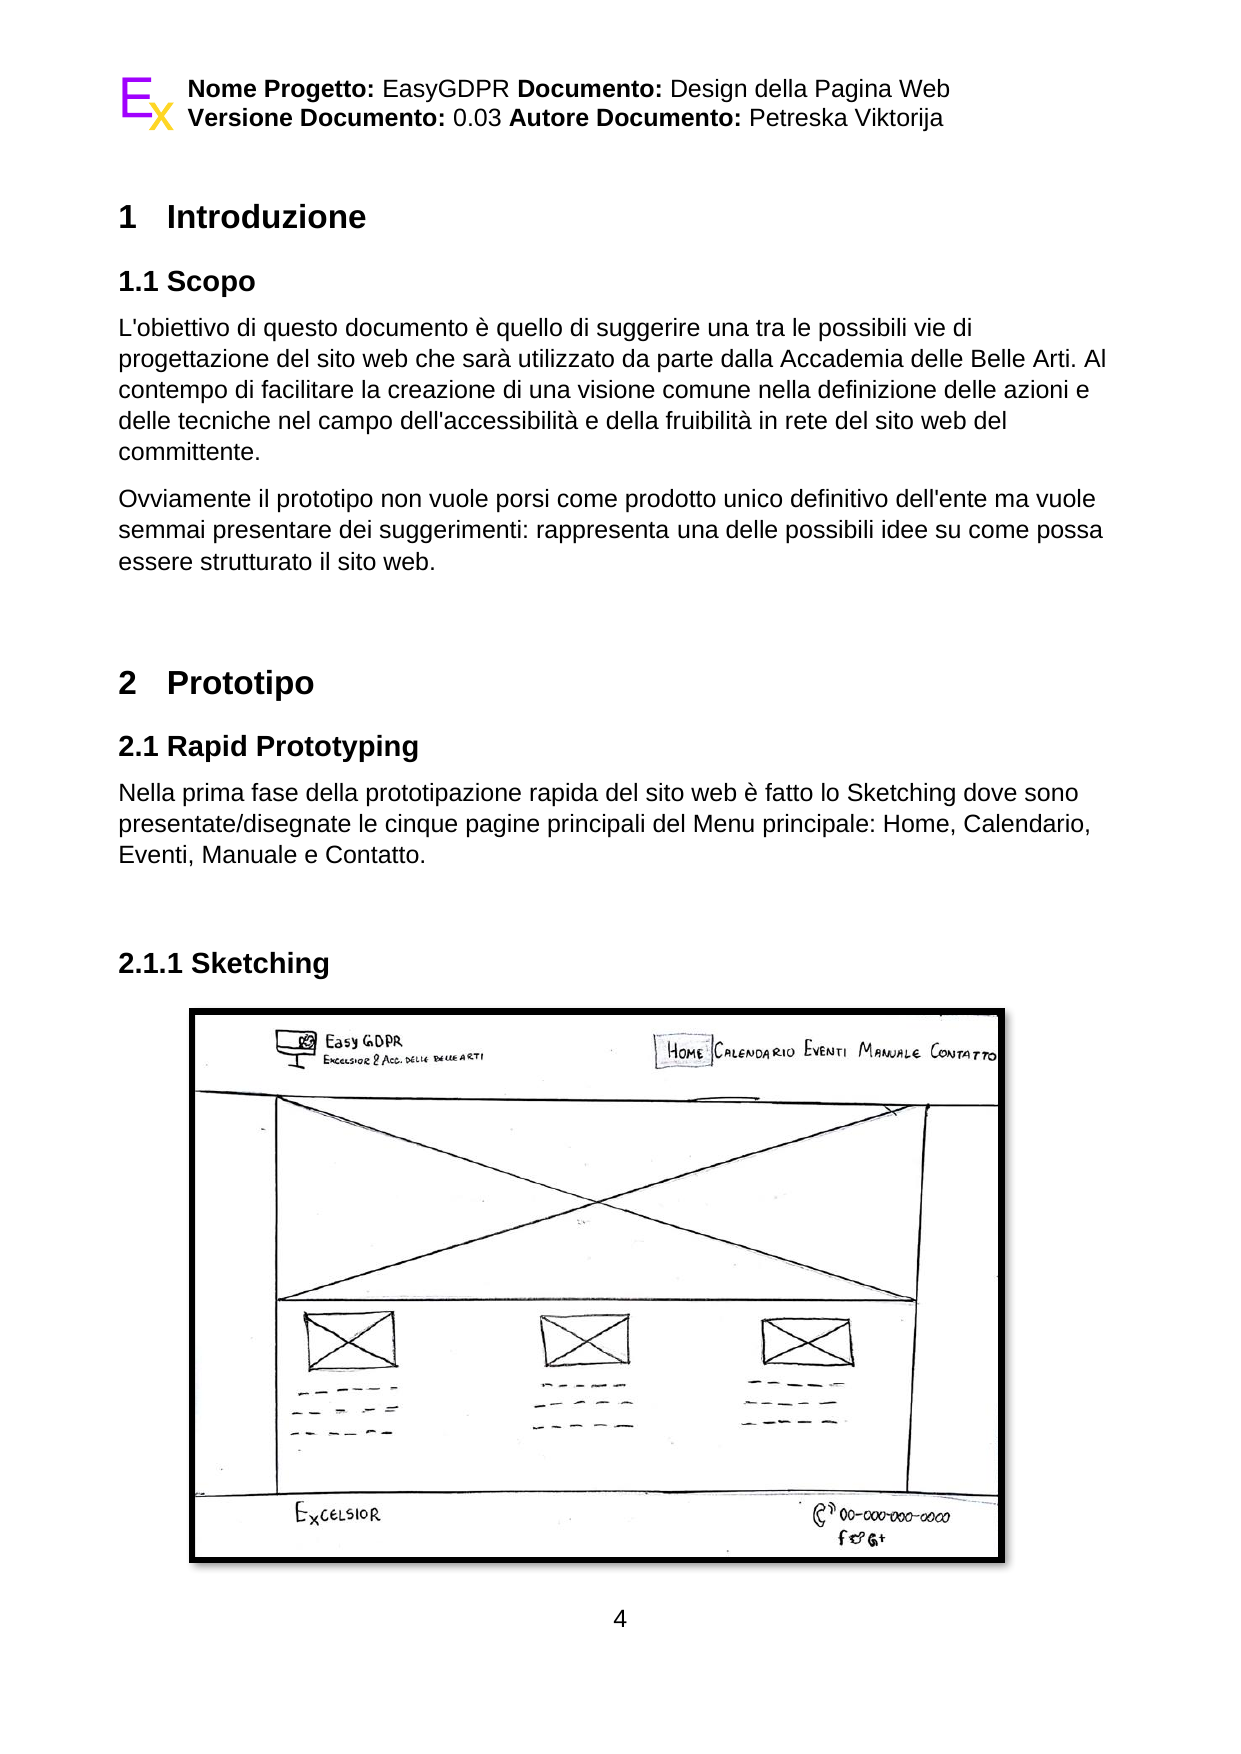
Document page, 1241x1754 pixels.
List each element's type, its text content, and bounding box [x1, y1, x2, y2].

text Nella prima fase della prototipazione rapida del sito web è fatto lo Sketching dove sono presentate/disegnate le cinque pagine principali del Menu principale: Home, Calendario, Eventi, Manuale e Contatto. [118, 778, 1122, 869]
picture [117, 73, 174, 131]
subtitle Scopo [118, 264, 1122, 297]
subtitle 2.1.1 Sketching [118, 946, 1122, 979]
subtitle Introduzione [118, 197, 1122, 236]
picture [195, 1015, 998, 1557]
subtitle 2.1 Rapid Prototyping [118, 729, 1122, 763]
subtitle Prototipo [118, 663, 1122, 701]
text L'obiettivo di questo documento è quello di suggerire una tra le possibili vie di progettazione del sito web che sarà utilizzato da parte dalla Accademia delle Belle Arti. Al contempo di facilitare la creazione di una visione comune nella definizione delle azioni e delle tecniche nel campo dell'accessibilità e della fruibilità in rete del sito web del committente. [118, 313, 1122, 466]
text Ovviamente il prototipo non vuole porsi come prodotto unico definitivo dell'ente ma vuole semmai presentare dei suggerimenti: rappresenta una delle possibili idee su come possa essere strutturato il sito web. [118, 484, 1122, 575]
